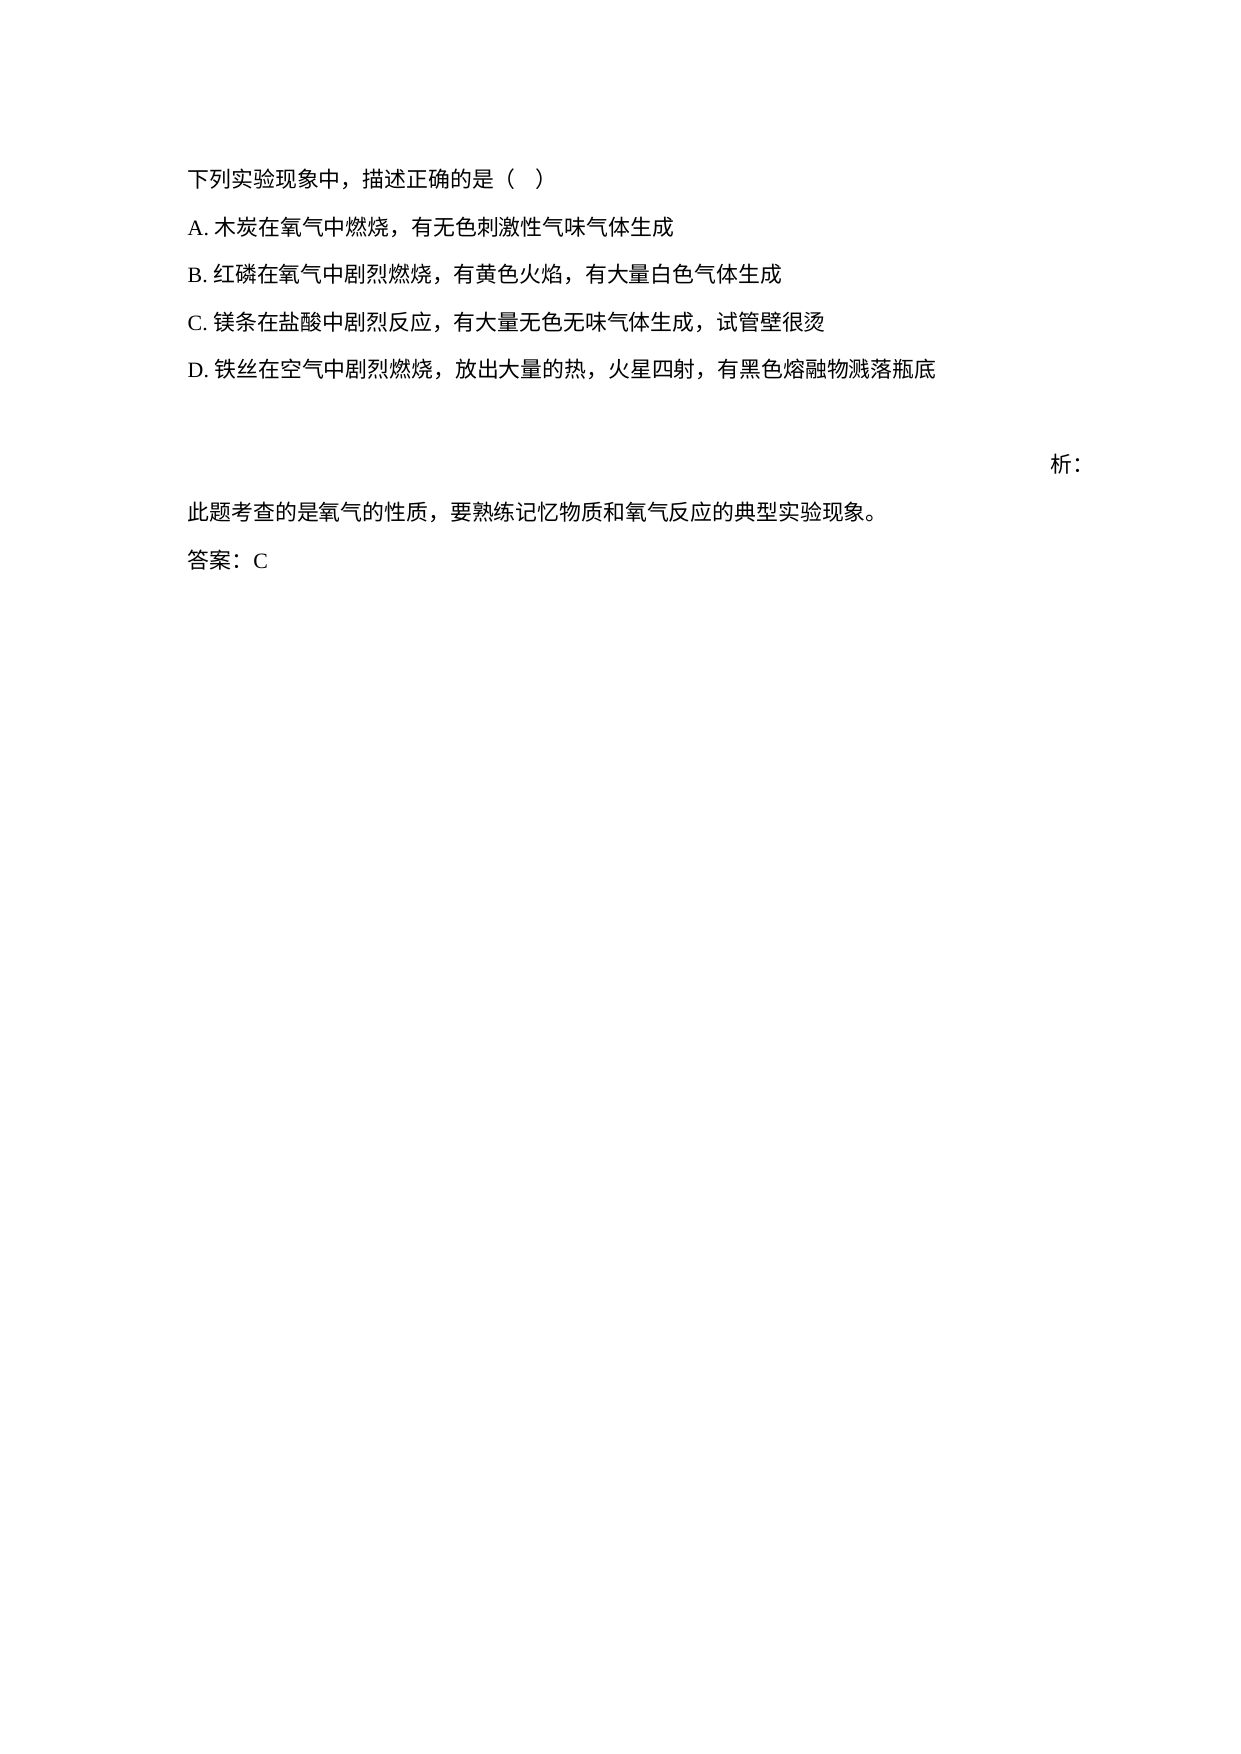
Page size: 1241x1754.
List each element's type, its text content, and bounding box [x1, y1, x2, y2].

text A. 木炭在氧气中燃烧，有无色刺激性气味气体生成 [187, 209, 1053, 241]
text C. 镁条在盐酸中剧烈反应，有大量无色无味气体生成，试管壁很烫 [187, 304, 1053, 336]
text 答案：C [187, 543, 1053, 575]
text 下列实验现象中，描述正确的是（ ） [187, 162, 1053, 194]
text B. 红磷在氧气中剧烈燃烧，有黄色火焰，有大量白色气体生成 [187, 257, 1053, 289]
text 解析： [1050, 399, 1240, 479]
text D. 铁丝在空气中剧烈燃烧，放出大量的热，火星四射，有黑色熔融物溅落瓶底 [187, 352, 1053, 384]
text 此题考查的是氧气的性质，要熟练记忆物质和氧气反应的典型实验现象。 [187, 494, 1053, 527]
